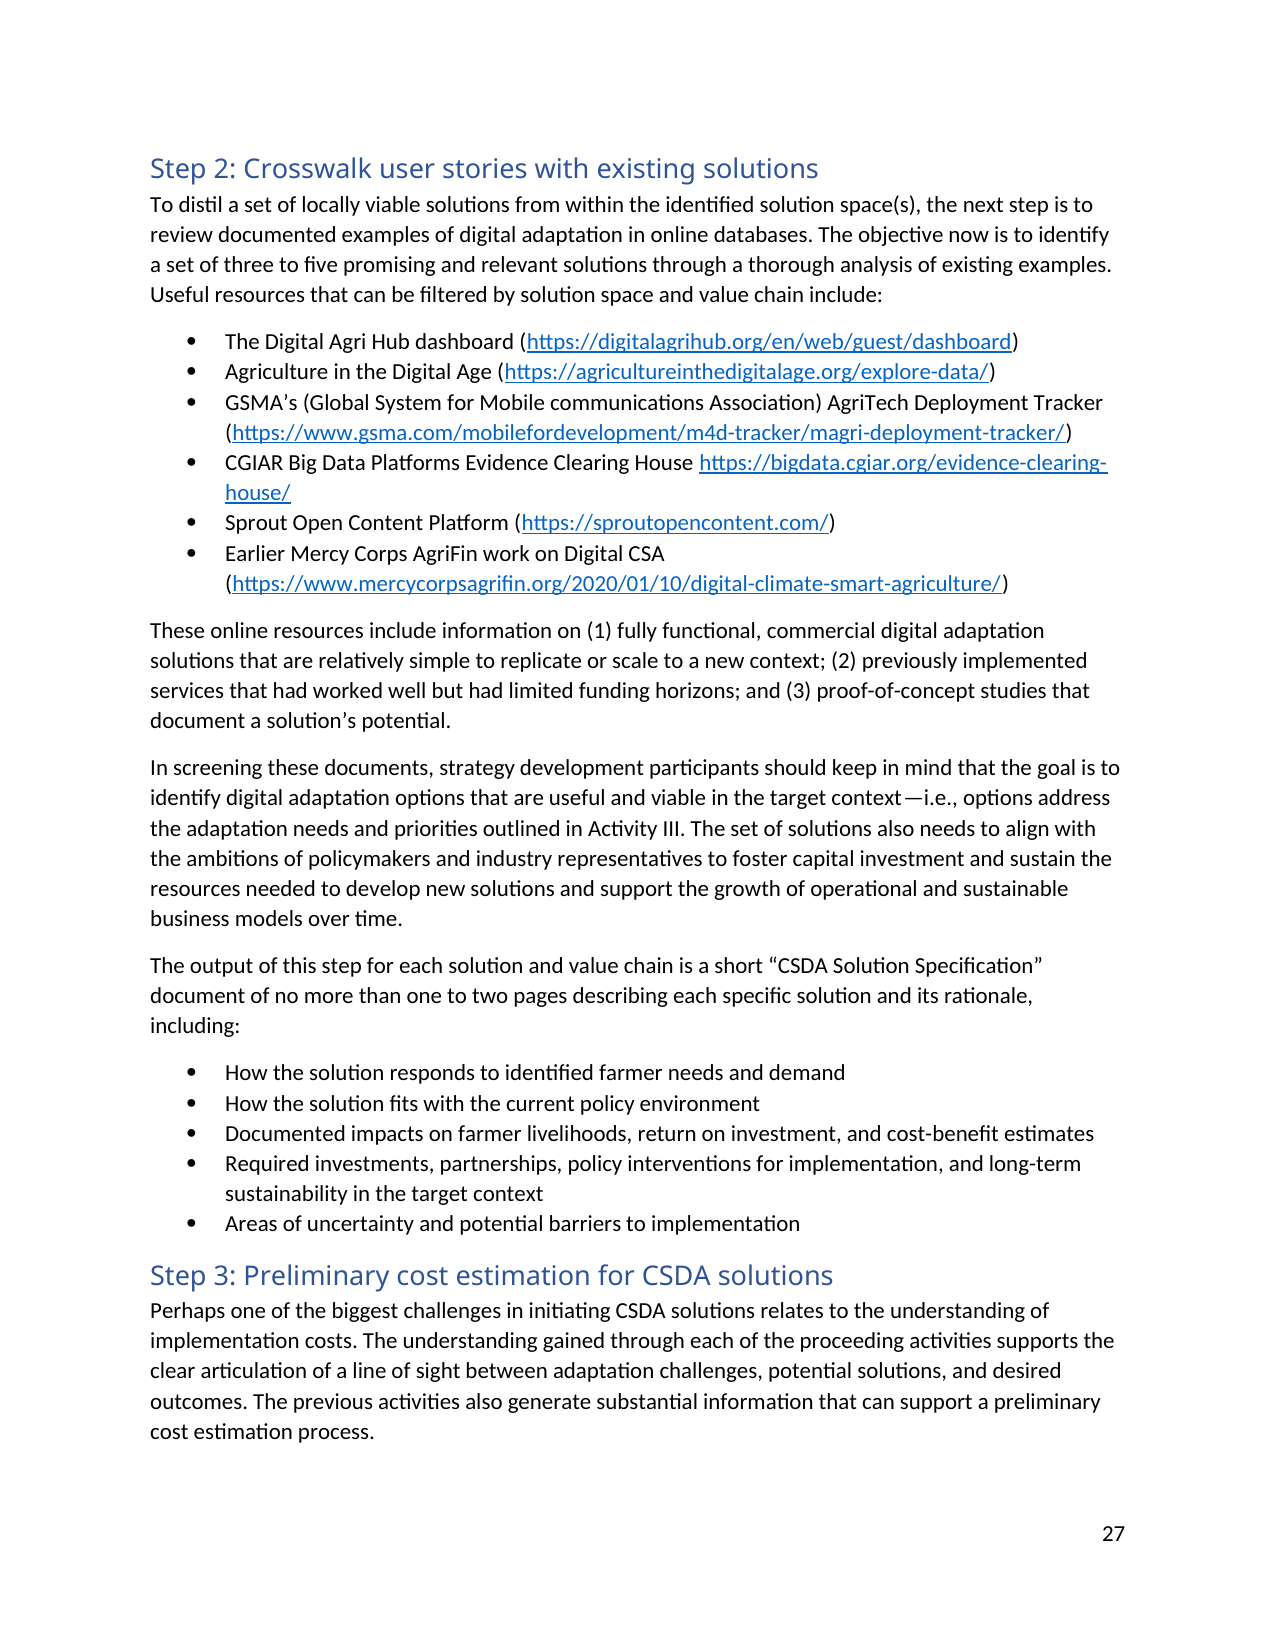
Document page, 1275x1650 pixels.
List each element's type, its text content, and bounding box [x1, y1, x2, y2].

list Earlier Mercy Corps AgriFin work on Digital CSA (https://www.mercycorpsagrifin.org/2020/01/10/digital-climate-smart-agriculture/) [187, 539, 1125, 597]
list The Digital Agri Hub dashboard (https://digitalagrihub.org/en/web/guest/dashboard) [187, 327, 1125, 355]
list Sprout Open Content Platform (https://sproutopencontent.com/) [187, 508, 1125, 537]
list CGIAR Big Data Platforms Evidence Clearing House https://bigdata.cgiar.org/evidence-clearing-house/ [187, 448, 1125, 506]
text These online resources include information on (1) fully functional, commercial digital adaptation solutions that are relatively simple to replicate or scale to a new context; (2) previously implemented services that had worked well but had limited funding horizons; and (3) proof-of-concept studies that document a solution’s potential. [150, 616, 1125, 734]
list Documented impacts on farmer livelihoods, return on investment, and cost-benefit estimates [187, 1119, 1125, 1147]
list Agriculture in the Digital Age (https://agricultureinthedigitalage.org/explore-data/) [187, 357, 1125, 386]
subtitle Step 2: Crosswalk user stories with existing solutions [150, 150, 1125, 187]
text In screening these documents, strategy development participants should keep in mind that the goal is to identify digital adaptation options that are useful and viable in the target context—i.e., options address the adaptation needs and priorities outlined in Activity III. The set of solutions also needs to align with the ambitions of policymakers and industry representatives to foster capital investment and sustain the resources needed to develop new solutions and support the growth of operational and sustainable business models over time. [150, 753, 1125, 932]
list Areas of uncertainty and potential barriers to implementation [187, 1209, 1125, 1238]
text Perhaps one of the biggest challenges in initiating CSDA solutions relates to the understanding of implementation costs. The understanding gained through each of the proceeding activities supports the clear articulation of a line of sight between adaptation challenges, potential solutions, and desired outcomes. The previous activities also generate substantial information that can support a preliminary cost estimation process. [150, 1296, 1125, 1445]
list How the solution fits with the current policy environment [187, 1089, 1125, 1117]
list GSMA’s (Global System for Mobile communications Association) AgriTech Deployment Tracker (https://www.gsma.com/mobilefordevelopment/m4d-tracker/magri-deployment-tracker/) [187, 388, 1125, 446]
list Required investments, partnerships, policy interventions for implementation, and long-term sustainability in the target context [187, 1149, 1125, 1207]
subtitle Step 3: Preliminary cost estimation for CSDA solutions [150, 1256, 1125, 1293]
text The output of this step for each solution and value chain is a short “CSDA Solution Specification” document of no more than one to two pages describing each specific solution and its rationale, including: [150, 951, 1125, 1040]
text To distil a set of locally viable solutions from within the identified solution space(s), the next step is to review documented examples of digital adaptation in online databases. The objective now is to identify a set of three to five promising and relevant solutions through a thorough analysis of existing examples. Useful resources that can be filtered by solution space and value chain include: [150, 190, 1125, 308]
list How the solution responds to identified farmer needs and demand [187, 1058, 1125, 1087]
